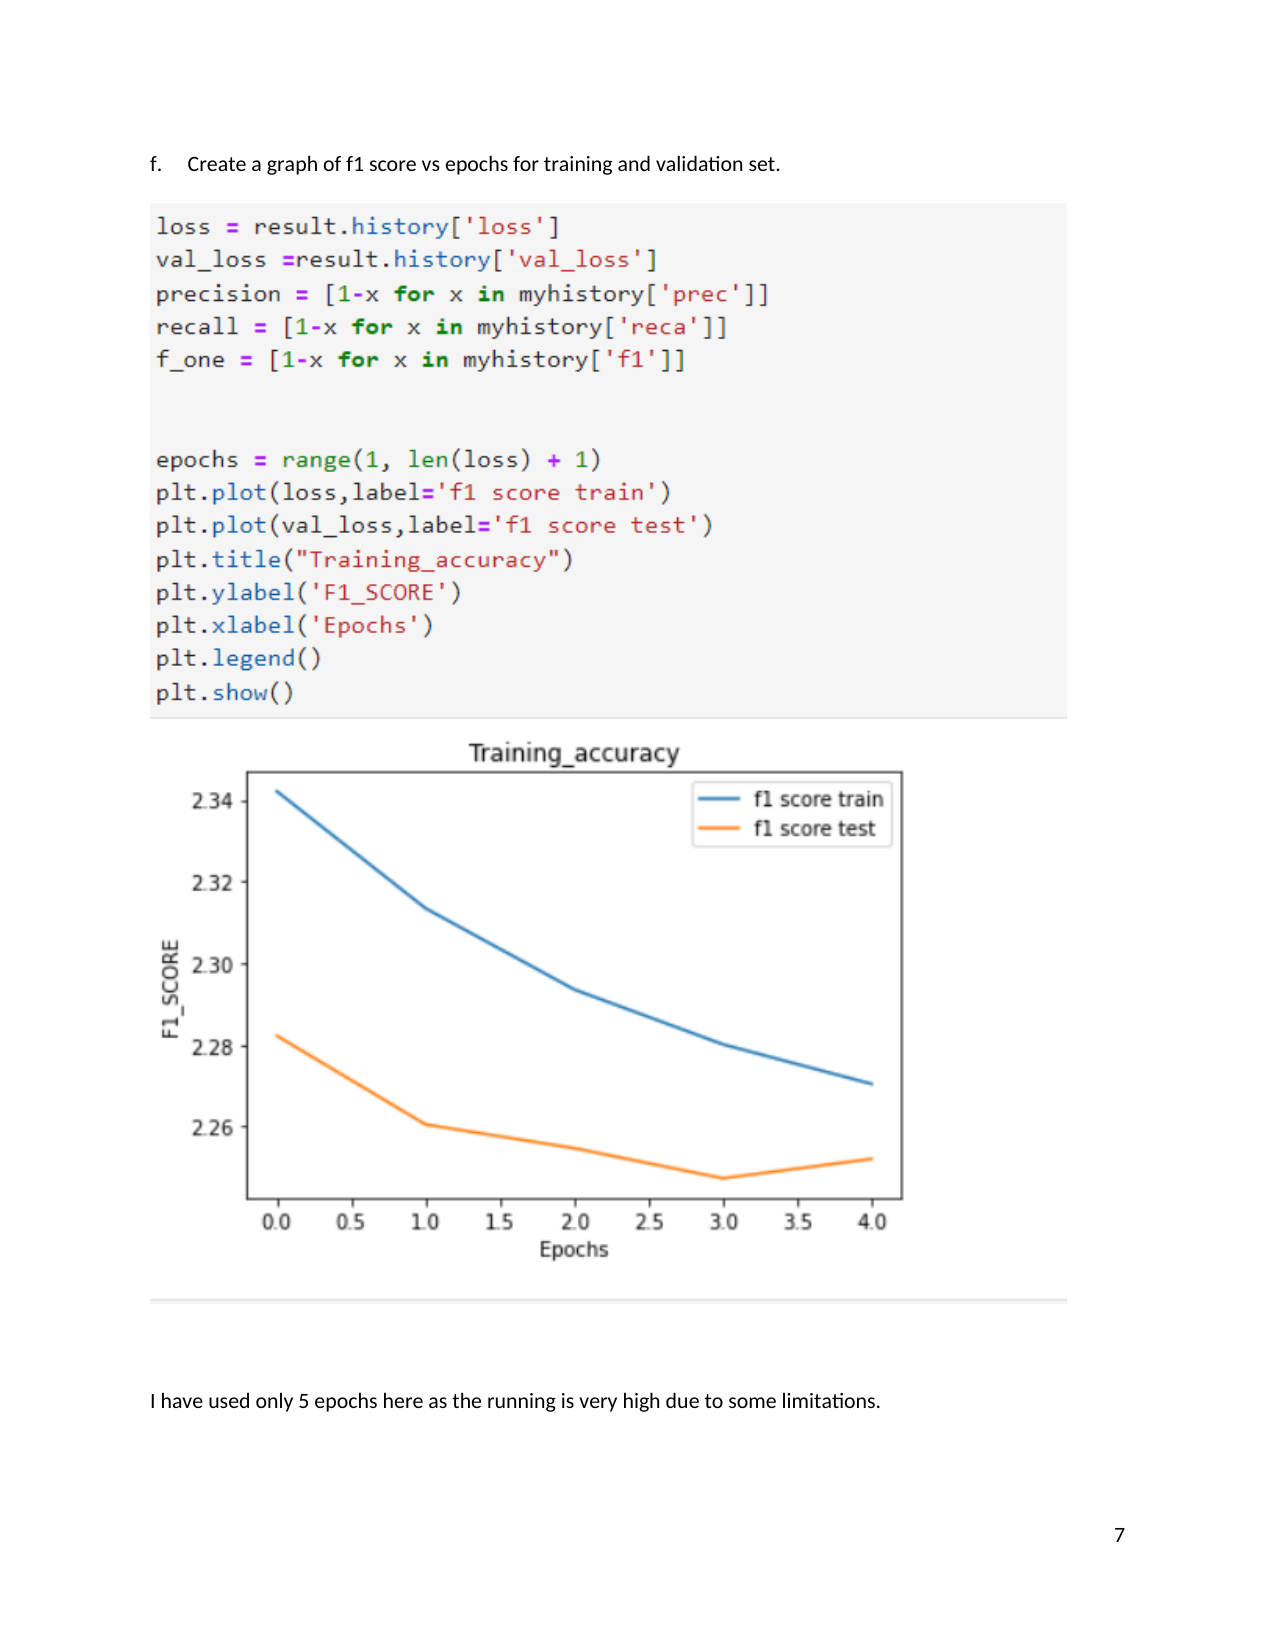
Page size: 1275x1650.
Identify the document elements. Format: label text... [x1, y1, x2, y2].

list Create a graph of f1 score vs epochs for training and validation set. [150, 150, 1125, 177]
picture [150, 203, 1068, 1304]
text I have used only 5 epochs here as the running is very high due to some limitations. [150, 1387, 1125, 1414]
